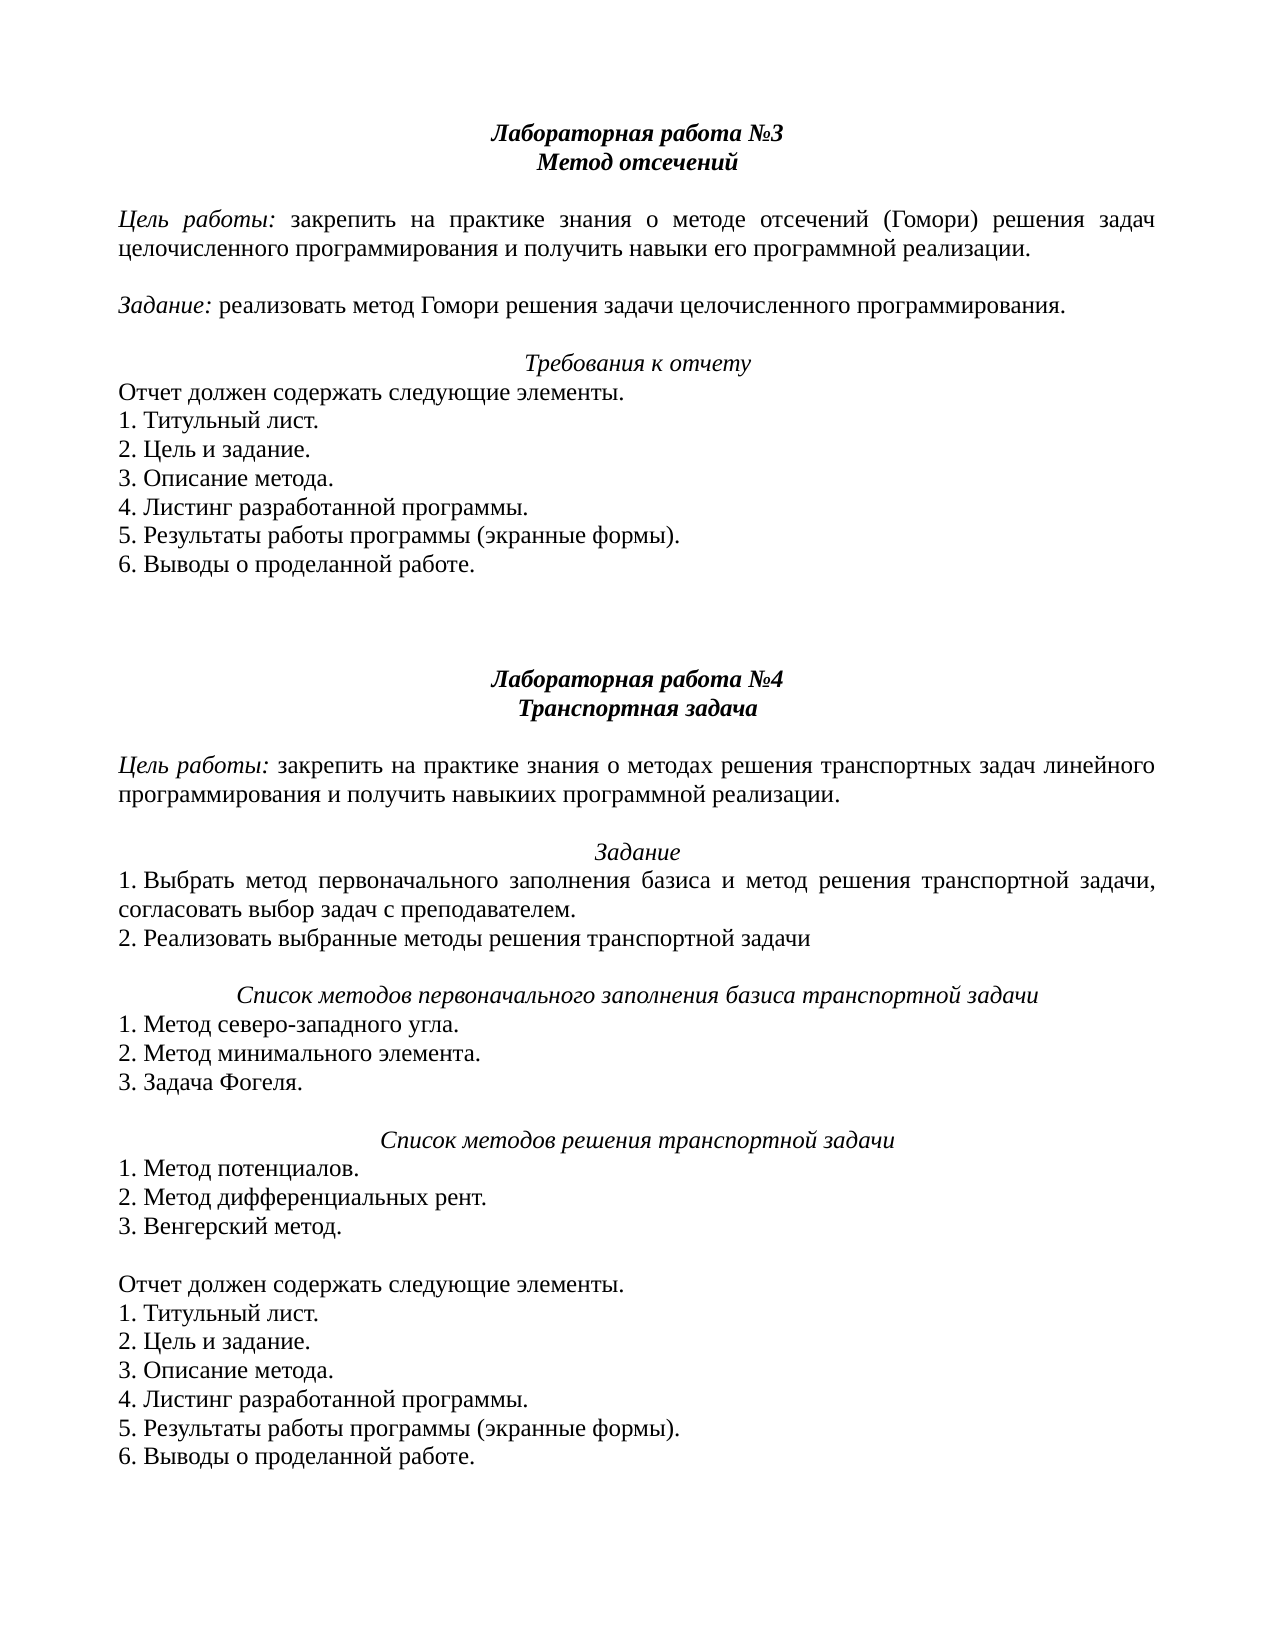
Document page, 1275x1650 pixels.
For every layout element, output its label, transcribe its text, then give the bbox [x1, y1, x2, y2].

text 4. Листинг разработанной программы. [118, 1384, 1157, 1413]
text 1. Титульный лист. [118, 406, 1157, 434]
text 3. Задача Фогеля. [118, 1067, 1157, 1096]
text 1. Титульный лист. [118, 1298, 1157, 1326]
text 6. Выводы о проделанной работе. [118, 549, 1157, 578]
text 2. Метод дифференциальных рент. [118, 1182, 1157, 1211]
text 6. Выводы о проделанной работе. [118, 1441, 1157, 1470]
text 2. Реализовать выбранные методы решения транспортной задачи [118, 923, 1157, 952]
text Отчет должен содержать следующие элементы. [118, 377, 1157, 406]
text Список методов решения транспортной задачи [118, 1125, 1157, 1153]
text Лабораторная работа №3 [118, 118, 1157, 147]
text Цель работы: закрепить на практике знания о методе отсечений (Гомори) решения задач целочисленного программирования и получить навыки его программной реализации. [118, 204, 1157, 262]
text 5. Результаты работы программы (экранные формы). [118, 1413, 1157, 1441]
text Отчет должен содержать следующие элементы. [118, 1269, 1157, 1298]
text Цель работы: закрепить на практике знания о методах решения транспортных задач линейного программирования и получить навыкиих программной реализации. [118, 751, 1157, 808]
text Список методов первоначального заполнения базиса транспортной задачи [118, 981, 1157, 1009]
text Транспортная задача [118, 693, 1157, 722]
text 2. Метод минимального элемента. [118, 1038, 1157, 1067]
text 3. Венгерский метод. [118, 1211, 1157, 1240]
text 1. Выбрать метод первоначального заполнения базиса и метод решения транспортной задачи, согласовать выбор задач с преподавателем. [118, 866, 1157, 923]
text 2. Цель и задание. [118, 434, 1157, 463]
text 5. Результаты работы программы (экранные формы). [118, 521, 1157, 549]
text Требования к отчету [118, 348, 1157, 377]
text Задание [118, 837, 1157, 866]
text 3. Описание метода. [118, 463, 1157, 492]
text Лабораторная работа №4 [118, 664, 1157, 693]
text 4. Листинг разработанной программы. [118, 492, 1157, 521]
text 1. Метод северо-западного угла. [118, 1009, 1157, 1038]
text 2. Цель и задание. [118, 1326, 1157, 1355]
text 1. Метод потенциалов. [118, 1153, 1157, 1182]
text Задание: реализовать метод Гомори решения задачи целочисленного программирования. [118, 291, 1157, 319]
text Метод отсечений [118, 147, 1157, 176]
text 3. Описание метода. [118, 1355, 1157, 1384]
